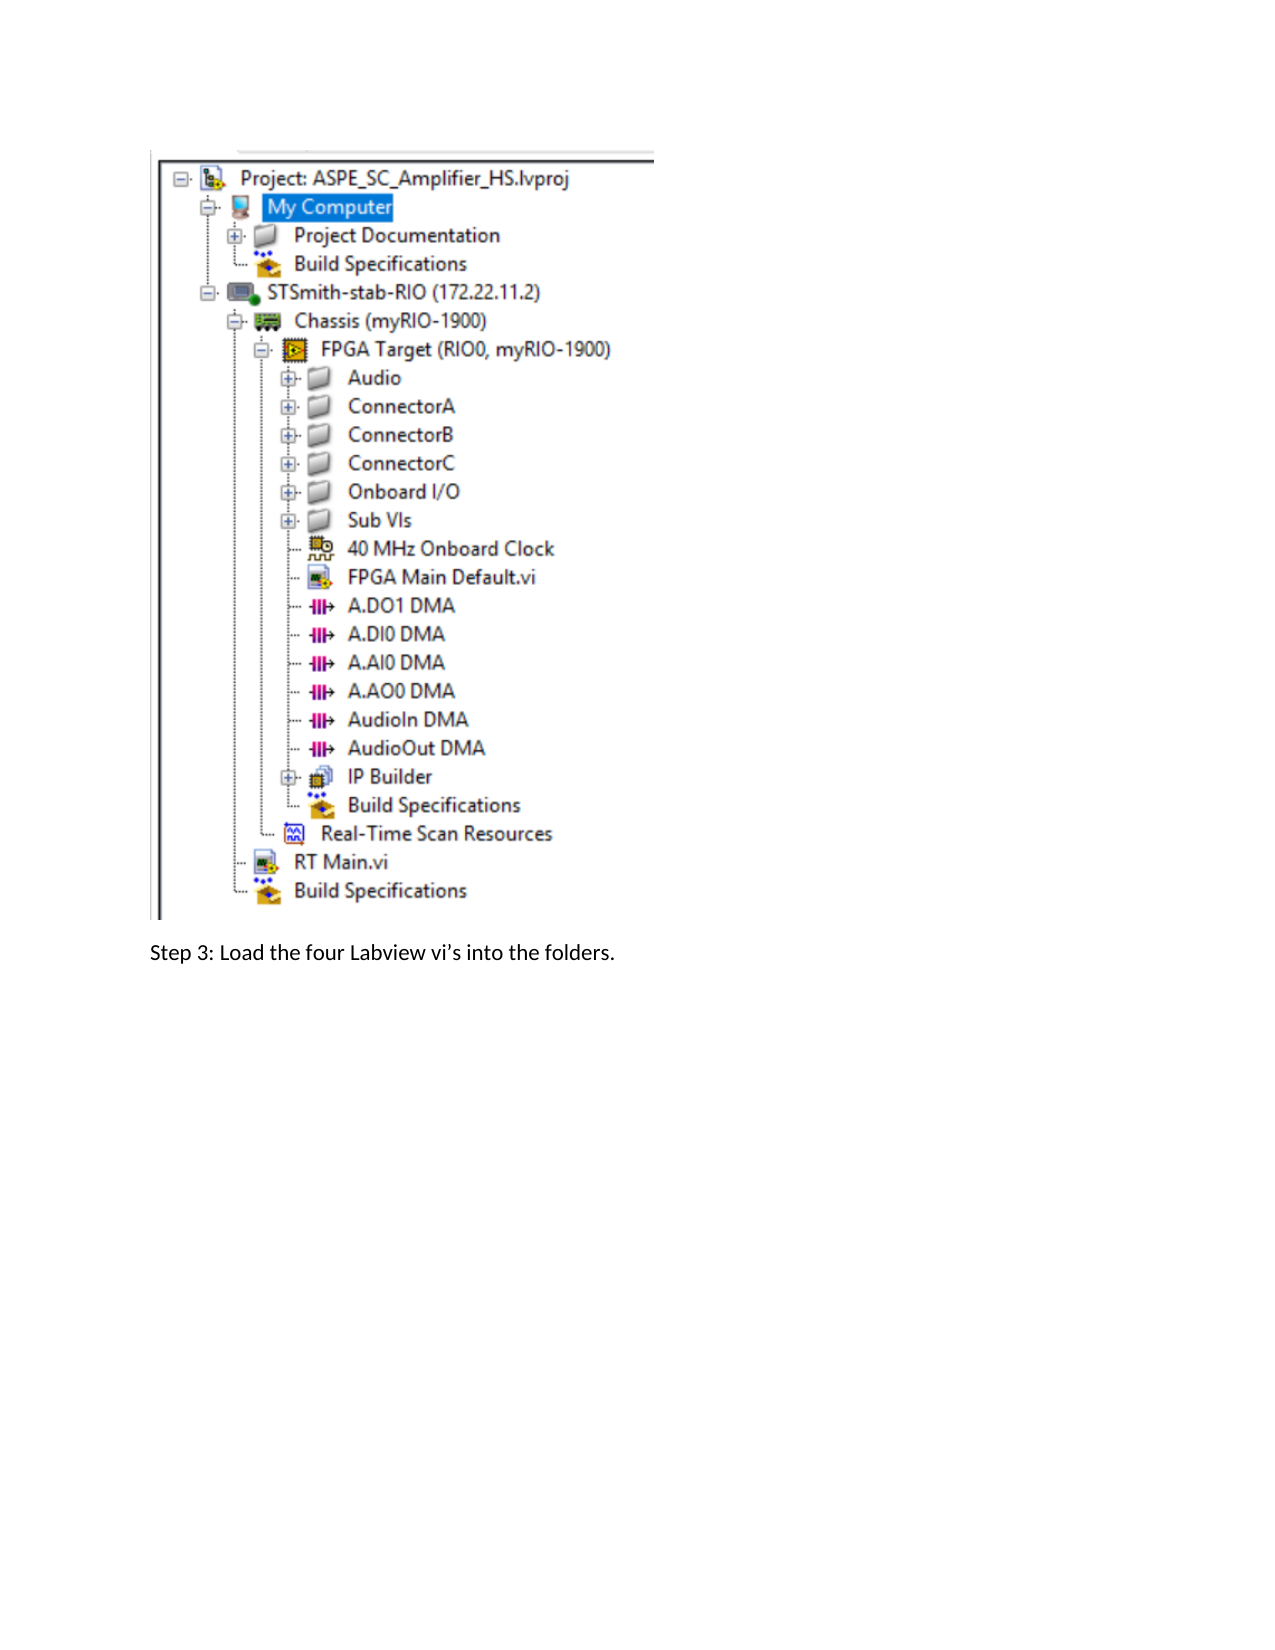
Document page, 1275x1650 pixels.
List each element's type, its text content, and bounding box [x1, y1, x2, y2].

text Step 3: Load the four Labview vi’s into the folders. [150, 938, 1125, 966]
picture [150, 150, 654, 920]
